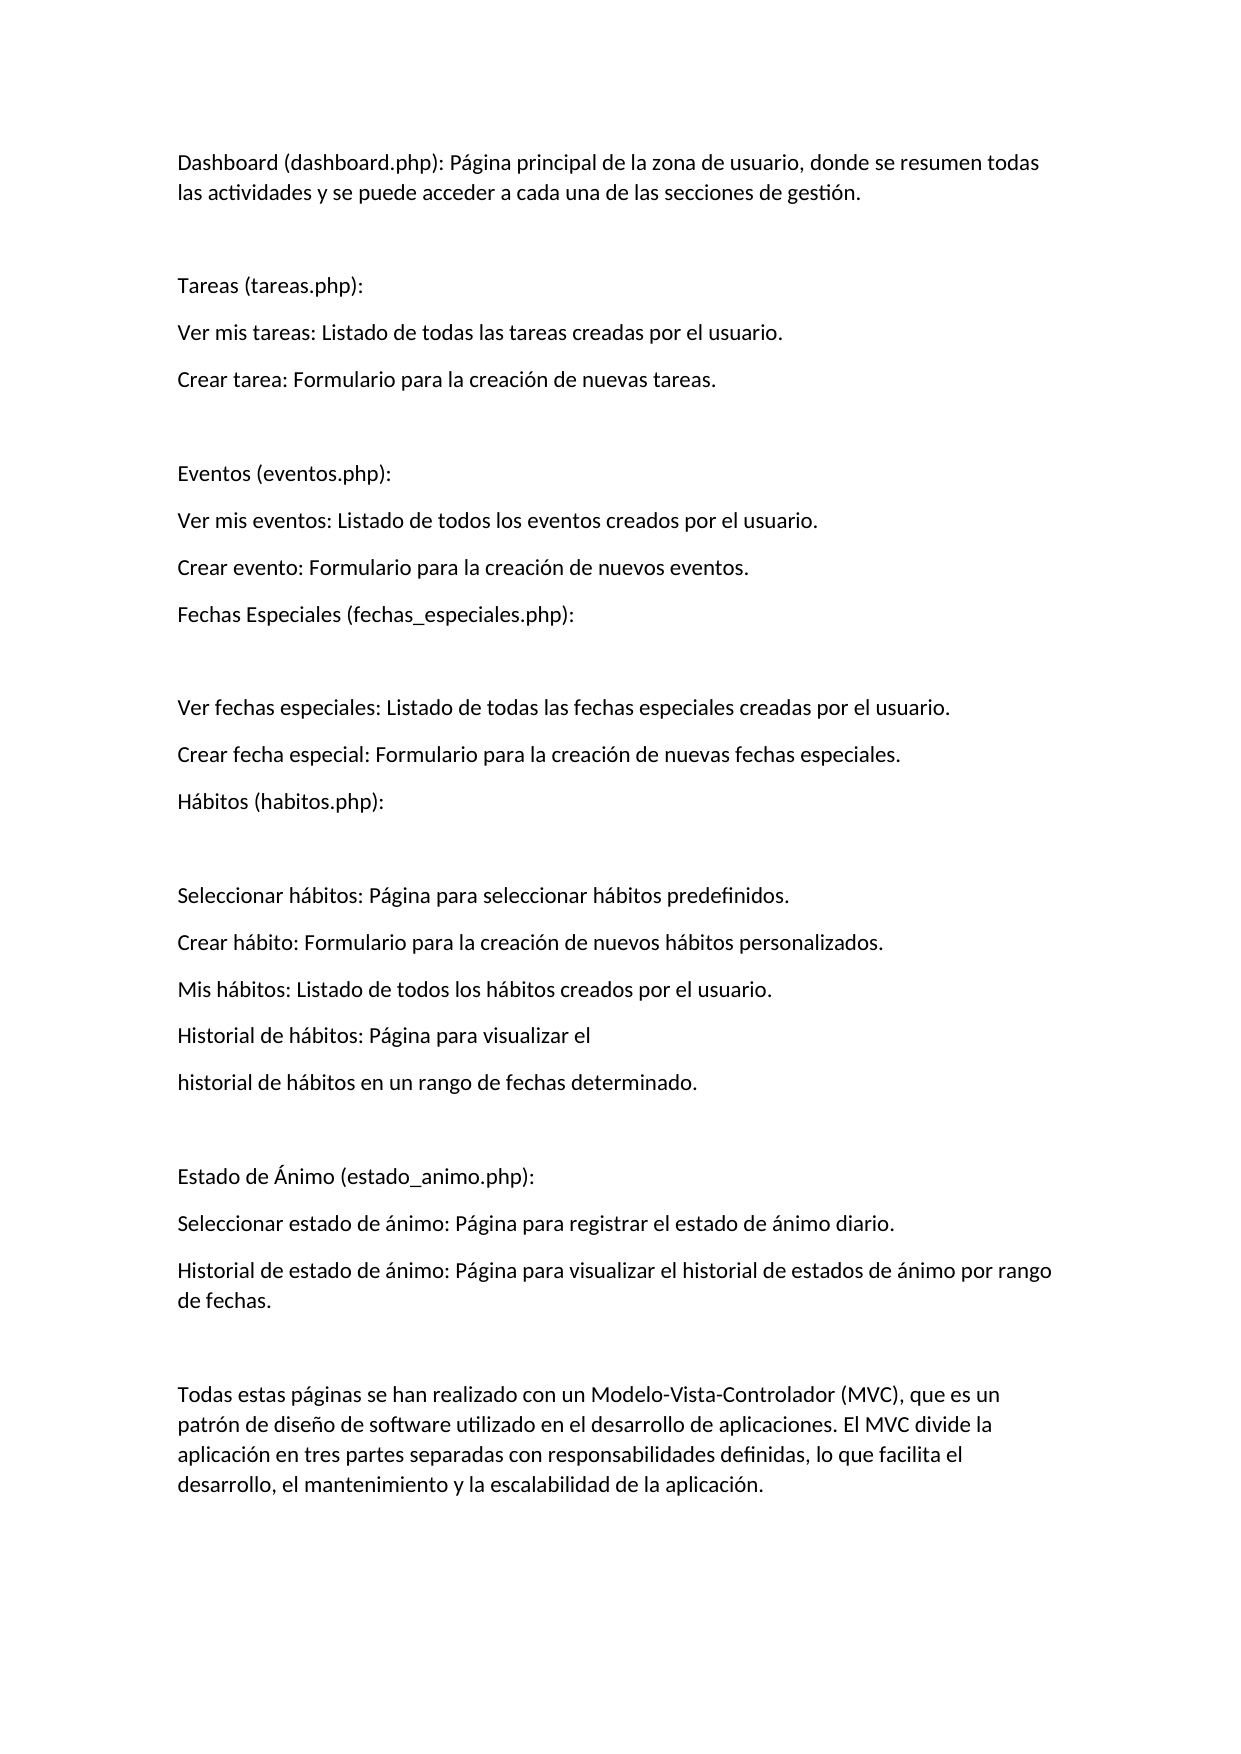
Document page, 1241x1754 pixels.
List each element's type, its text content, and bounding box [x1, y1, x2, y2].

text Mis hábitos: Listado de todos los hábitos creados por el usuario. [177, 975, 1063, 1003]
text historial de hábitos en un rango de fechas determinado. [177, 1068, 1063, 1096]
text Historial de estado de ánimo: Página para visualizar el historial de estados de ánimo por rango de fechas. [177, 1256, 1063, 1314]
text Estado de Ánimo (estado_animo.php): [177, 1162, 1063, 1190]
text Dashboard (dashboard.php): Página principal de la zona de usuario, donde se resumen todas las actividades y se puede acceder a cada una de las secciones de gestión. [177, 148, 1063, 206]
text Crear tarea: Formulario para la creación de nuevas tareas. [177, 365, 1063, 393]
text Ver mis tareas: Listado de todas las tareas creadas por el usuario. [177, 318, 1063, 346]
text Historial de hábitos: Página para visualizar el [177, 1022, 1063, 1049]
text Crear fecha especial: Formulario para la creación de nuevas fechas especiales. [177, 740, 1063, 768]
text Todas estas páginas se han realizado con un Modelo-Vista-Controlador (MVC), que es un patrón de diseño de software utilizado en el desarrollo de aplicaciones. El MVC divide la aplicación en tres partes separadas con responsabilidades definidas, lo que facilita el desarrollo, el mantenimiento y la escalabilidad de la aplicación. [177, 1380, 1063, 1498]
text Crear hábito: Formulario para la creación de nuevos hábitos personalizados. [177, 928, 1063, 956]
text Seleccionar estado de ánimo: Página para registrar el estado de ánimo diario. [177, 1209, 1063, 1237]
text Fechas Especiales (fechas_especiales.php): [177, 600, 1063, 628]
text Crear evento: Formulario para la creación de nuevos eventos. [177, 553, 1063, 581]
text Ver mis eventos: Listado de todos los eventos creados por el usuario. [177, 506, 1063, 534]
text Seleccionar hábitos: Página para seleccionar hábitos predefinidos. [177, 881, 1063, 909]
text Hábitos (habitos.php): [177, 787, 1063, 815]
text Tareas (tareas.php): [177, 272, 1063, 299]
text Ver fechas especiales: Listado de todas las fechas especiales creadas por el usuario. [177, 693, 1063, 721]
text Eventos (eventos.php): [177, 459, 1063, 487]
